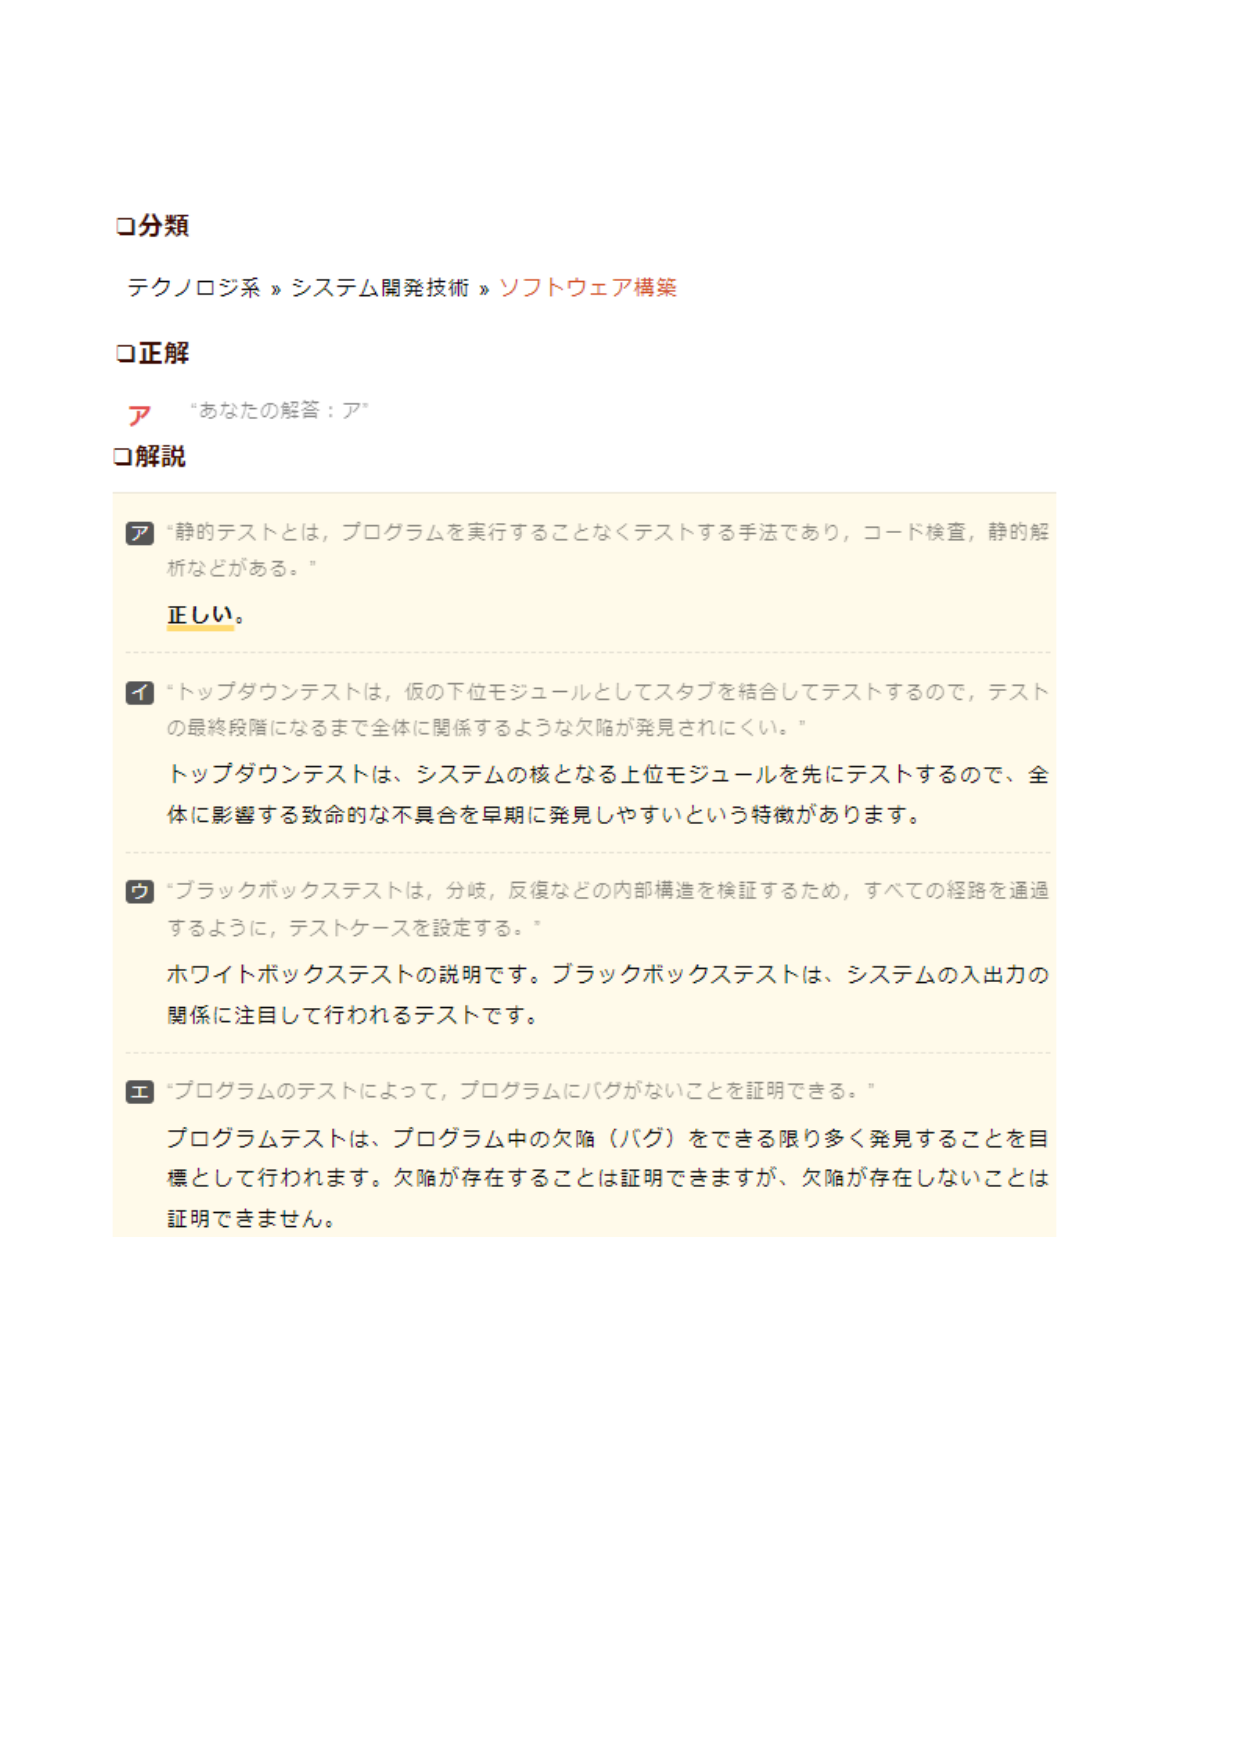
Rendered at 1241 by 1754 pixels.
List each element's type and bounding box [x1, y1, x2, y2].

picture [112, 202, 1057, 1237]
